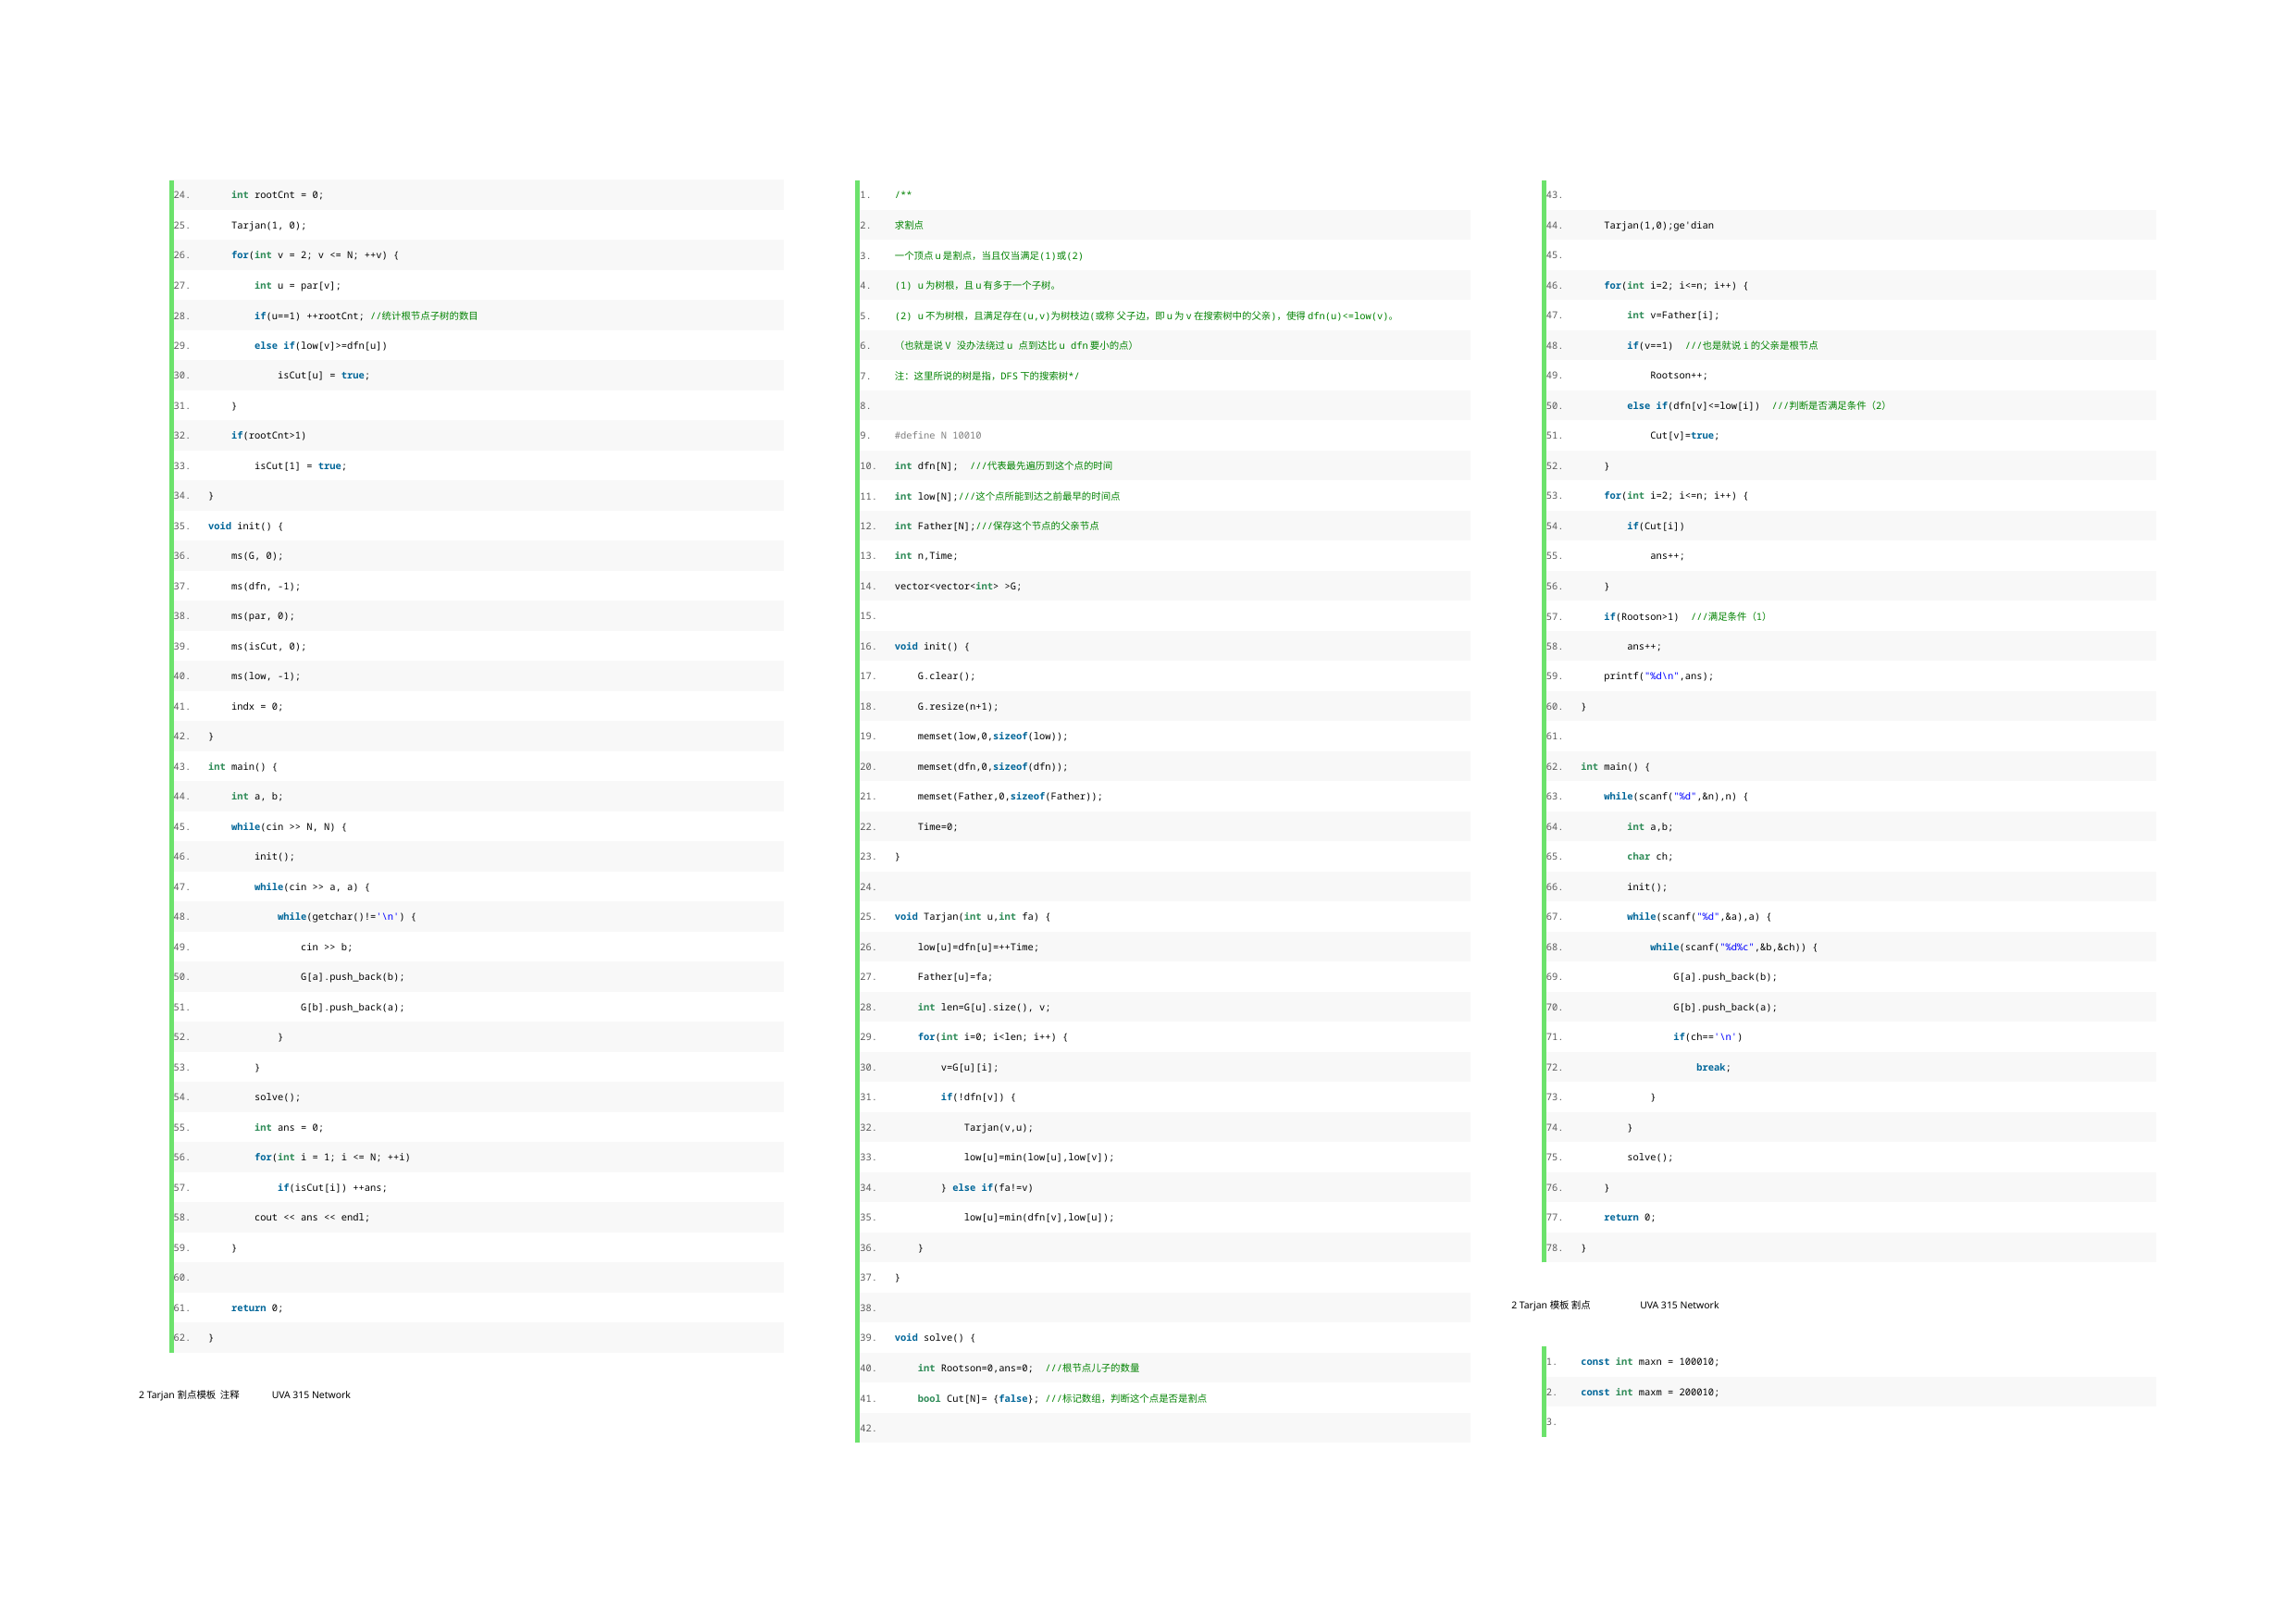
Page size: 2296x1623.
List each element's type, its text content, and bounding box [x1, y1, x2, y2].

list int u = par[v]; [174, 270, 784, 300]
list if(rootCnt>1) [174, 420, 784, 451]
list } [174, 480, 784, 511]
list while(scanf("%d",&a),a) { [1546, 901, 2156, 932]
list bool Cut[N]= {false}; ///标记数组，判断这个点是否是割点 [860, 1382, 1471, 1413]
list } [1546, 691, 2156, 721]
list init(); [174, 841, 784, 872]
list } [1546, 451, 2156, 480]
list G.resize(n+1); [860, 691, 1471, 721]
list void init() { [174, 511, 784, 540]
list cin >> b; [174, 932, 784, 961]
list low[u]=dfn[u]=++Time; [860, 932, 1471, 961]
list isCut[u] = true; [174, 360, 784, 390]
list indx = 0; [174, 691, 784, 721]
list int dfn[N]; ///代表最先遍历到这个点的时间 [860, 451, 1471, 480]
list else if(dfn[v]<=low[i]) ///判断是否满足条件（2） [1546, 390, 2156, 420]
list ms(G, 0); [174, 540, 784, 571]
list char ch; [1546, 841, 2156, 872]
list vector<vector<int> >G; [860, 571, 1471, 601]
list memset(dfn,0,sizeof(dfn)); [860, 751, 1471, 781]
list while(getchar()!='\n') { [174, 901, 784, 932]
list int rootCnt = 0; [169, 180, 784, 210]
list int main() { [174, 751, 784, 781]
list memset(Father,0,sizeof(Father)); [860, 781, 1471, 812]
list ms(isCut, 0); [174, 631, 784, 661]
list solve(); [174, 1082, 784, 1112]
list G[b].push_back(a); [174, 992, 784, 1022]
list while(scanf("%d%c",&b,&ch)) { [1546, 932, 2156, 961]
list } [860, 841, 1471, 872]
list } [1546, 1082, 2156, 1112]
list (2) u不为树根，且满足存在(u,v)为树枝边(或称 父子边，即u为v在搜索树中的父亲)，使得 dfn(u)<=low(v)。 [860, 300, 1471, 330]
list ans++; [1546, 631, 2156, 661]
list while(cin >> a, a) { [174, 872, 784, 901]
list low[u]=min(low[u],low[v]); [860, 1142, 1471, 1172]
list 求割点 [860, 210, 1471, 240]
list Rootson++; [1546, 360, 2156, 390]
list int v=Father[i]; [1546, 300, 2156, 330]
list cout << ans << endl; [174, 1202, 784, 1233]
list (1) u为树根，且u有多于一个子树。 [860, 270, 1471, 300]
list int len=G[u].size(), v; [860, 992, 1471, 1022]
list for(int v = 2; v <= N; ++v) { [174, 240, 784, 270]
list Cut[v]=true; [1546, 420, 2156, 451]
list for(int i=2; i<=n; i++) { [1546, 480, 2156, 511]
list solve(); [1546, 1142, 2156, 1172]
list ms(dfn, -1); [174, 571, 784, 601]
list ms(par, 0); [174, 601, 784, 631]
list return 0; [174, 1293, 784, 1322]
list memset(low,0,sizeof(low)); [860, 721, 1471, 751]
list init(); [1546, 872, 2156, 901]
list Tarjan(v,u); [860, 1112, 1471, 1142]
list int Father[N];///保存这个节点的父亲节点 [860, 511, 1471, 540]
list for(int i = 1; i <= N; ++i) [174, 1142, 784, 1172]
list return 0; [1546, 1202, 2156, 1233]
list if(!dfn[v]) { [860, 1082, 1471, 1112]
list } [860, 1233, 1471, 1262]
list Tarjan(1, 0); [174, 210, 784, 240]
list } [174, 1052, 784, 1082]
list if(v==1) ///也是就说 i的父亲是根节点 [1546, 330, 2156, 360]
list } [1546, 1233, 2156, 1262]
list } [1546, 1112, 2156, 1142]
list void solve() { [860, 1322, 1471, 1353]
list Father[u]=fa; [860, 961, 1471, 992]
list while(scanf("%d",&n),n) { [1546, 781, 2156, 812]
list } [174, 1322, 784, 1353]
list G[b].push_back(a); [1546, 992, 2156, 1022]
list while(cin >> N, N) { [174, 812, 784, 841]
text 2 Tarjan 模板 割点 UVA 315 Network [1511, 1290, 2156, 1319]
list v=G[u][i]; [860, 1052, 1471, 1082]
list int a,b; [1546, 812, 2156, 841]
list } [174, 721, 784, 751]
list /** [855, 180, 1471, 210]
list #define N 10010 [860, 420, 1471, 451]
list int low[N];///这个点所能到达之前最早的时间点 [860, 480, 1471, 511]
list } [1546, 1172, 2156, 1202]
list （也就是说 V 没办法绕过 u 点到达比 u dfn要小的点） [860, 330, 1471, 360]
list for(int i=0; i<len; i++) { [860, 1022, 1471, 1052]
list if(Cut[i]) [1546, 511, 2156, 540]
list } [174, 390, 784, 420]
list if(ch=='\n') [1546, 1022, 2156, 1052]
list int Rootson=0,ans=0; ///根节点儿子的数量 [860, 1353, 1471, 1382]
list const int maxm = 200010; [1546, 1377, 2156, 1406]
list if(isCut[i]) ++ans; [174, 1172, 784, 1202]
list isCut[1] = true; [174, 451, 784, 480]
list G[a].push_back(b); [1546, 961, 2156, 992]
list ans++; [1546, 540, 2156, 571]
list } [1546, 571, 2156, 601]
list G[a].push_back(b); [174, 961, 784, 992]
list ms(low, -1); [174, 661, 784, 691]
list int main() { [1546, 751, 2156, 781]
list 一个顶点u是割点，当且仅当满足(1)或(2) [860, 240, 1471, 270]
list int ans = 0; [174, 1112, 784, 1142]
list else if(low[v]>=dfn[u]) [174, 330, 784, 360]
list } [174, 1233, 784, 1262]
list if(u==1) ++rootCnt; //统计根节点子树的数目 [174, 300, 784, 330]
list } else if(fa!=v) [860, 1172, 1471, 1202]
list Time=0; [860, 812, 1471, 841]
list G.clear(); [860, 661, 1471, 691]
list int n,Time; [860, 540, 1471, 571]
list } [860, 1262, 1471, 1293]
list const int maxn = 100010; [1546, 1346, 2156, 1377]
list } [174, 1022, 784, 1052]
list low[u]=min(dfn[v],low[u]); [860, 1202, 1471, 1233]
list printf("%d\n",ans); [1546, 661, 2156, 691]
list if(Rootson>1) ///满足条件（1） [1546, 601, 2156, 631]
text 2 Tarjan 割点模板 注释 UVA 315 Network [139, 1380, 784, 1410]
list for(int i=2; i<=n; i++) { [1546, 270, 2156, 300]
list Tarjan(1,0);ge'dian [1546, 210, 2156, 240]
list int a, b; [174, 781, 784, 812]
list void init() { [860, 631, 1471, 661]
list break; [1546, 1052, 2156, 1082]
list void Tarjan(int u,int fa) { [860, 901, 1471, 932]
list 注：这里所说的树是指，DFS下的搜索树*/ [860, 360, 1471, 390]
